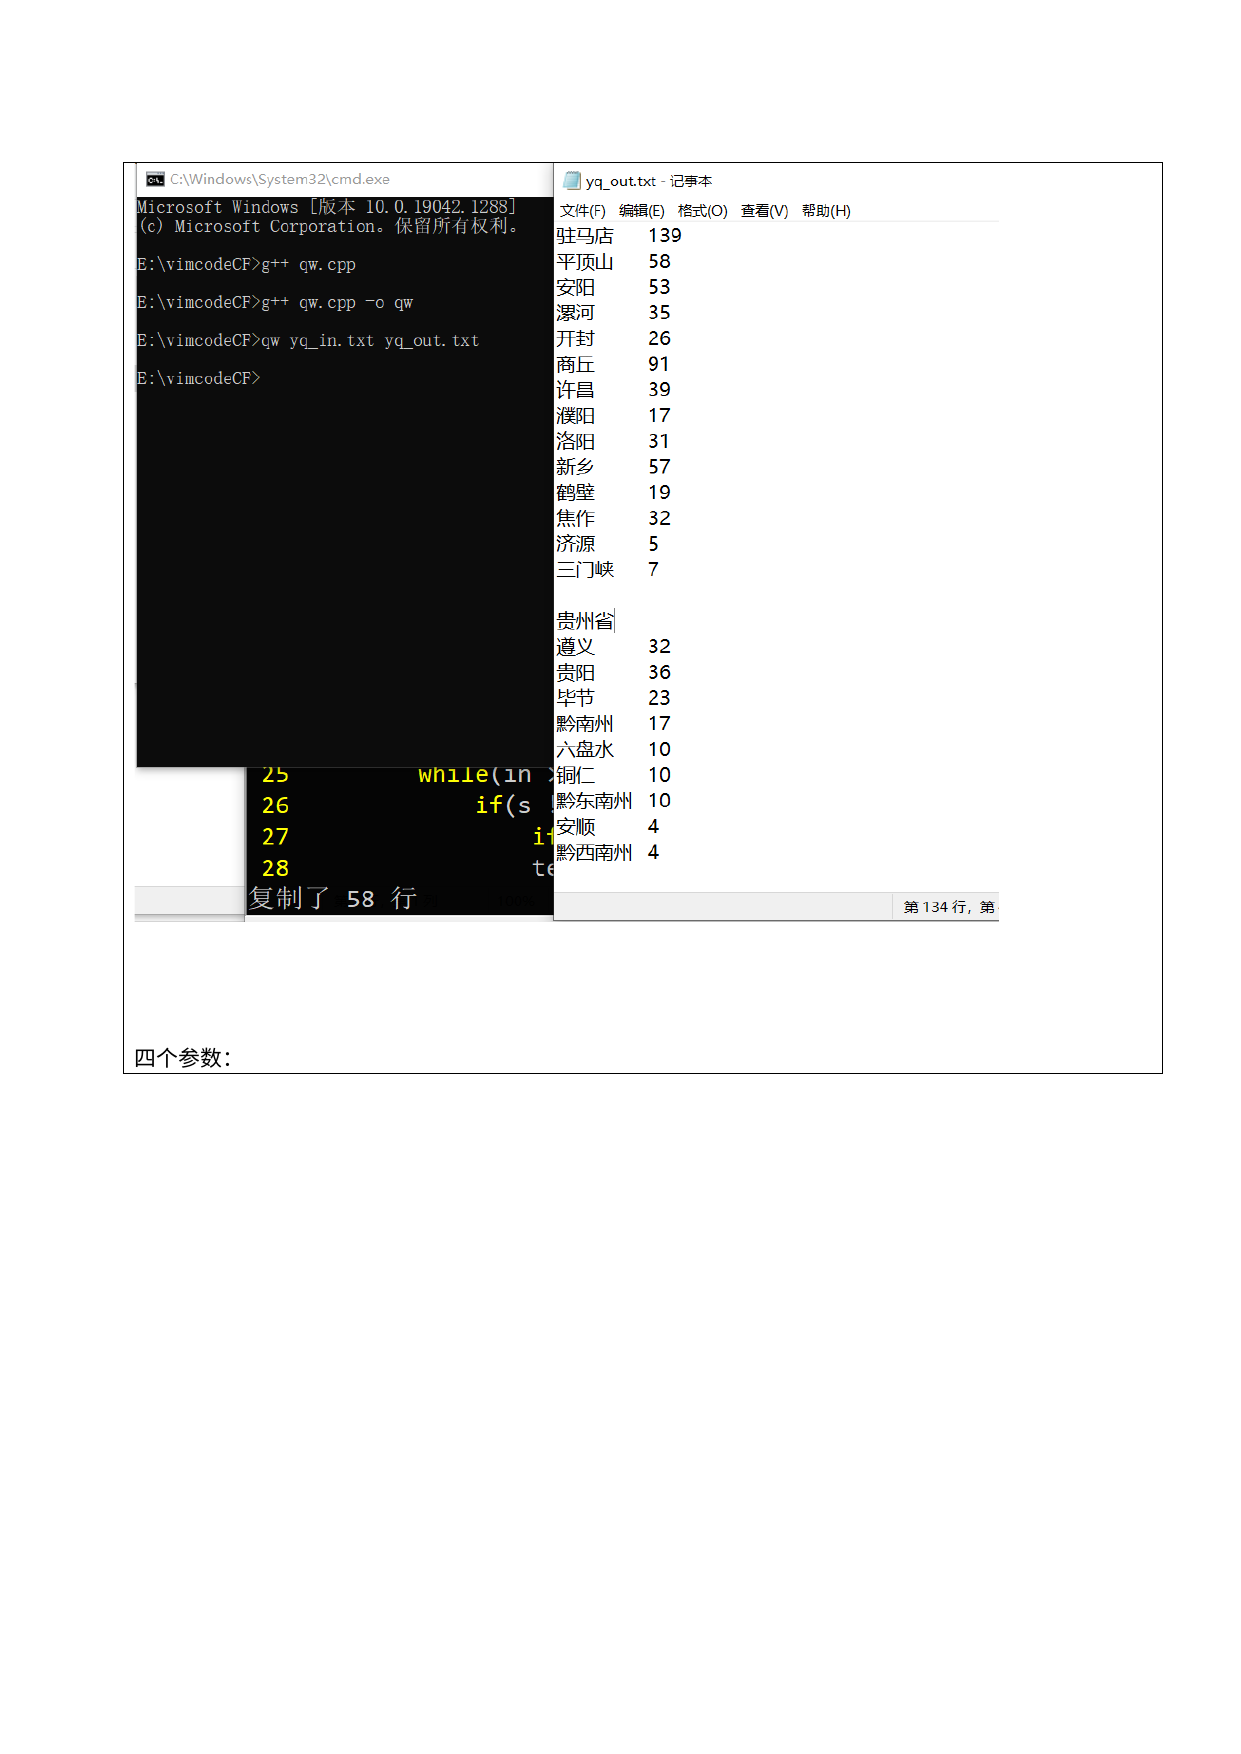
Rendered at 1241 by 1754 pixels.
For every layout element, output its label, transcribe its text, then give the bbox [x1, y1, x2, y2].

picture [134, 163, 999, 922]
table_cell 一、实验目的 1.锻炼个人编程和对问题的分析，解决能力； 2.进一步熟悉git的使用。 二、材料与方法 1. 搭载Windows系统的电脑； 2. GitHub； 3. C++。 三、实验主要过程与结果 1）实验要求： 1、输入文件名在命令行输入（即输入文件可以指定）；输出文件名在命令行输出（即输出文件可以指定）； 2、可以输出指定省的信息 具体示例： >yq yq_in_03.txt yq_out_03.txt //表示输入文件名为yq_in_03.txt，输出文件名为yq_out_03.txt，包括所有省份信息，格式和实验二一致 >yq yq_in_03.txt yq_out_03.txt 浙江省 //输出文件中仅包括浙江省的信息 2）解决思路： 这次实验需要在命令行中输入文件名，与输出的筛选条件省份，所以用到int main(int argc, char *argv[])，其中argc可以直接记录下在命令行中输入的字符串数量，而argv[]字符串数组会从0开始存储读入的字符串。根据要求只需要在argc等于3时和实验二正常输出在out文件中，当argc等于4时只需要比较一下argv[3]与in文件读入的省份是否一样，相等就直接输出在out文件中就行。 代码： #include<bits\stdc++.h> using namespace std; int main(int argc, char *argv[]){ if(argc < 3){ cout << "请输入文件路径" << endl; return 0; } ifstream in; in.open(argv[1]); if(!in){ cout << "打开文件失败" << endl; return 0; } ofstream out; out.open(argv[2]); if(!out){ cout << "打开文件失败" << endl; return 0; } if(argc == 3){ string s, tem; while(in >> s){ if(s != tem){ if(tem.length()) out << endl; tem = s; out << s << endl; } getline(in, s); s = s.substr(1); if(s == "待明确地区 0") continue; out << s << endl; } in.close(); out.close(); } else{ string s, tem; string res = ""; int len = strlen(argv[3]); for(int i = 0; i < len; i++) res += argv[3][i]; out << res << endl; while(in >> s){ getline(in, tem); tem = tem.substr(1); if(s == res){ if(tem == "待明确地区 0") continue; out << tem << endl; } } in.close(); out.close(); } return 0; } 结果： 三个参数： 四个参数： 四、分析讨论 通过本次实验让我学会了通过cmd命令行去编译运行c++代码，同时对main(int argc, char *argv[])有了新的了解，可以使用argv[]得到命令行输入的指令。对c++的文件读写操作有了更深的了解，对ifstream和ofstream的操作更加熟练。 五、教师评阅 [124, 163, 1162, 1073]
